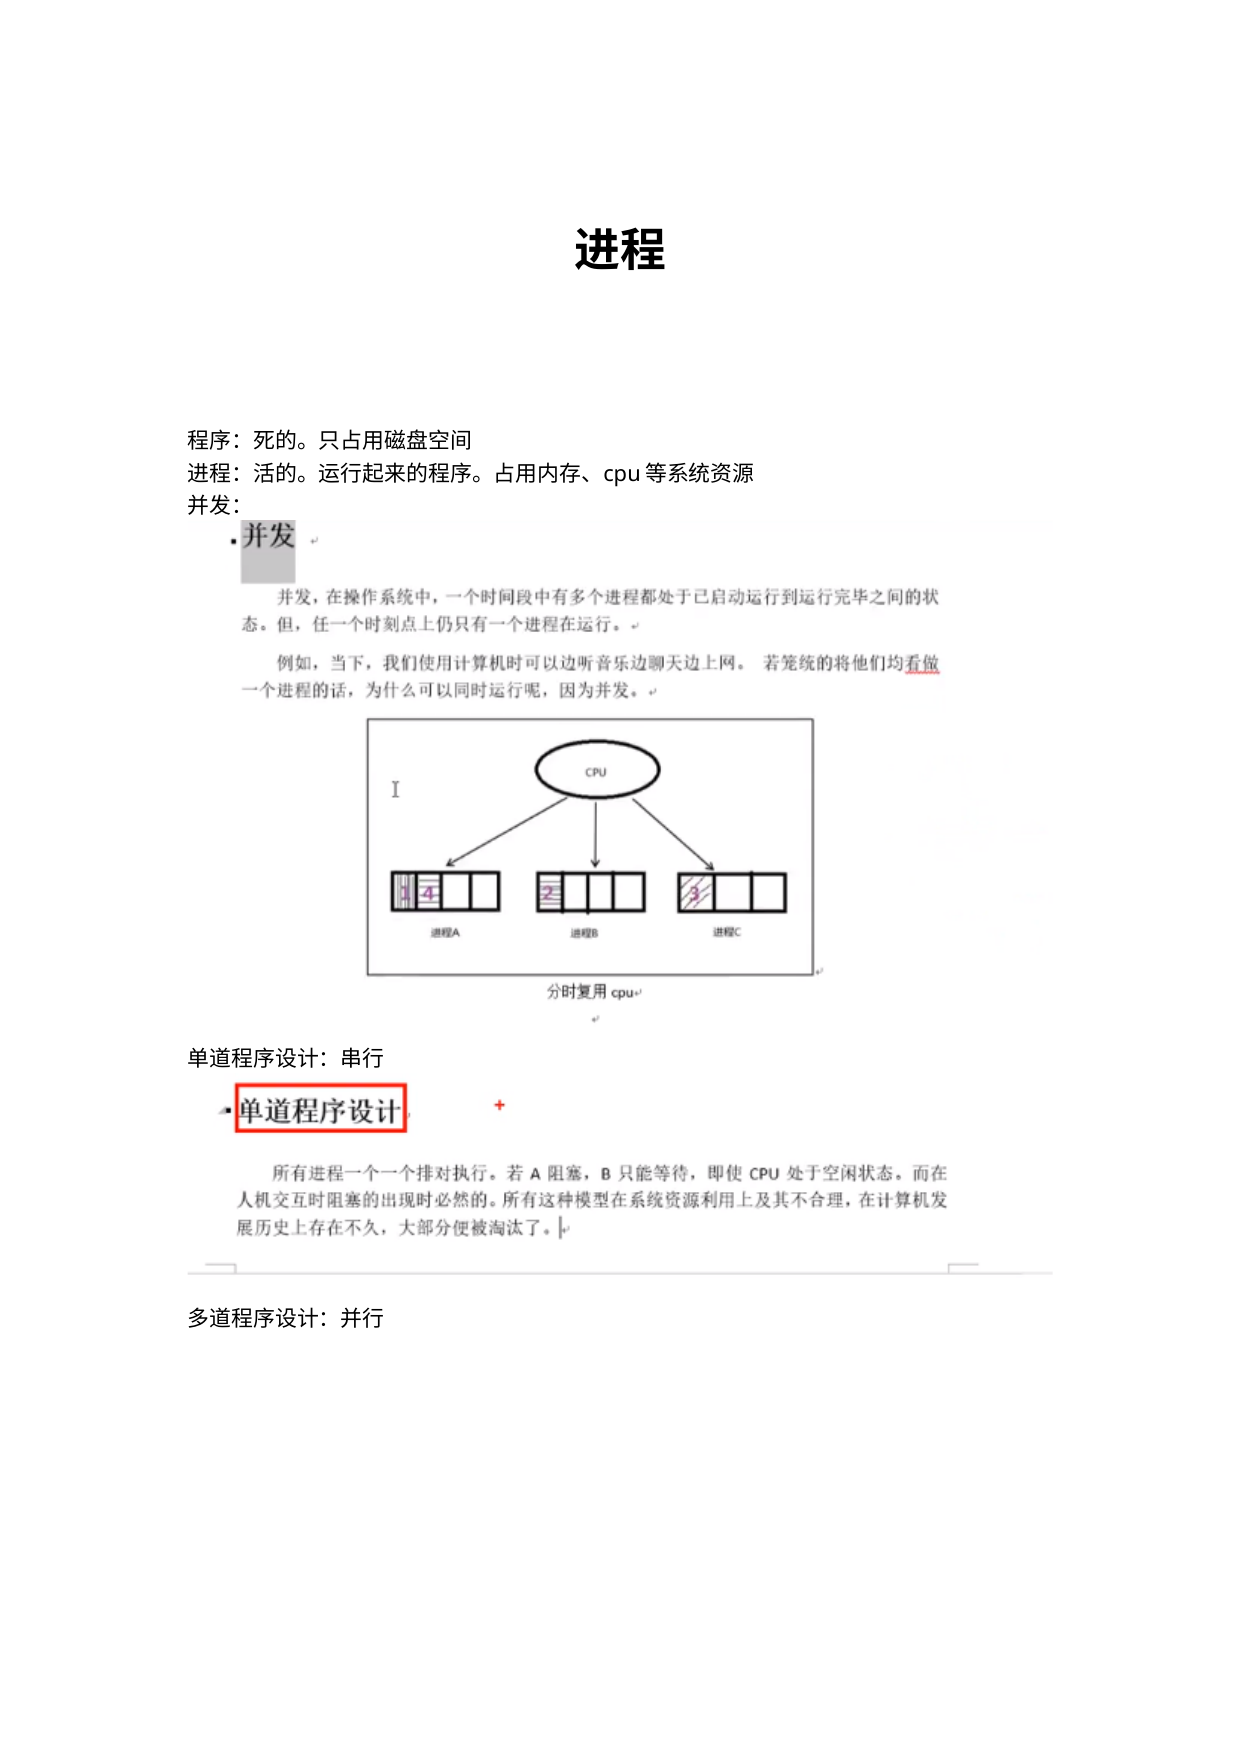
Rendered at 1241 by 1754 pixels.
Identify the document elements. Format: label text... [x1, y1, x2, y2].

subtitle 进程 [187, 197, 1053, 295]
picture [187, 1072, 1053, 1278]
text 进程：活的。运行起来的程序。占用内存、cpu等系统资源 [187, 455, 1053, 488]
text 并发： [187, 488, 1053, 520]
text 程序：死的。只占用磁盘空间 [187, 423, 1053, 455]
picture [187, 520, 1053, 1041]
text 多道程序设计：并行 [187, 1300, 1053, 1333]
text 单道程序设计：串行 [187, 1041, 1053, 1072]
